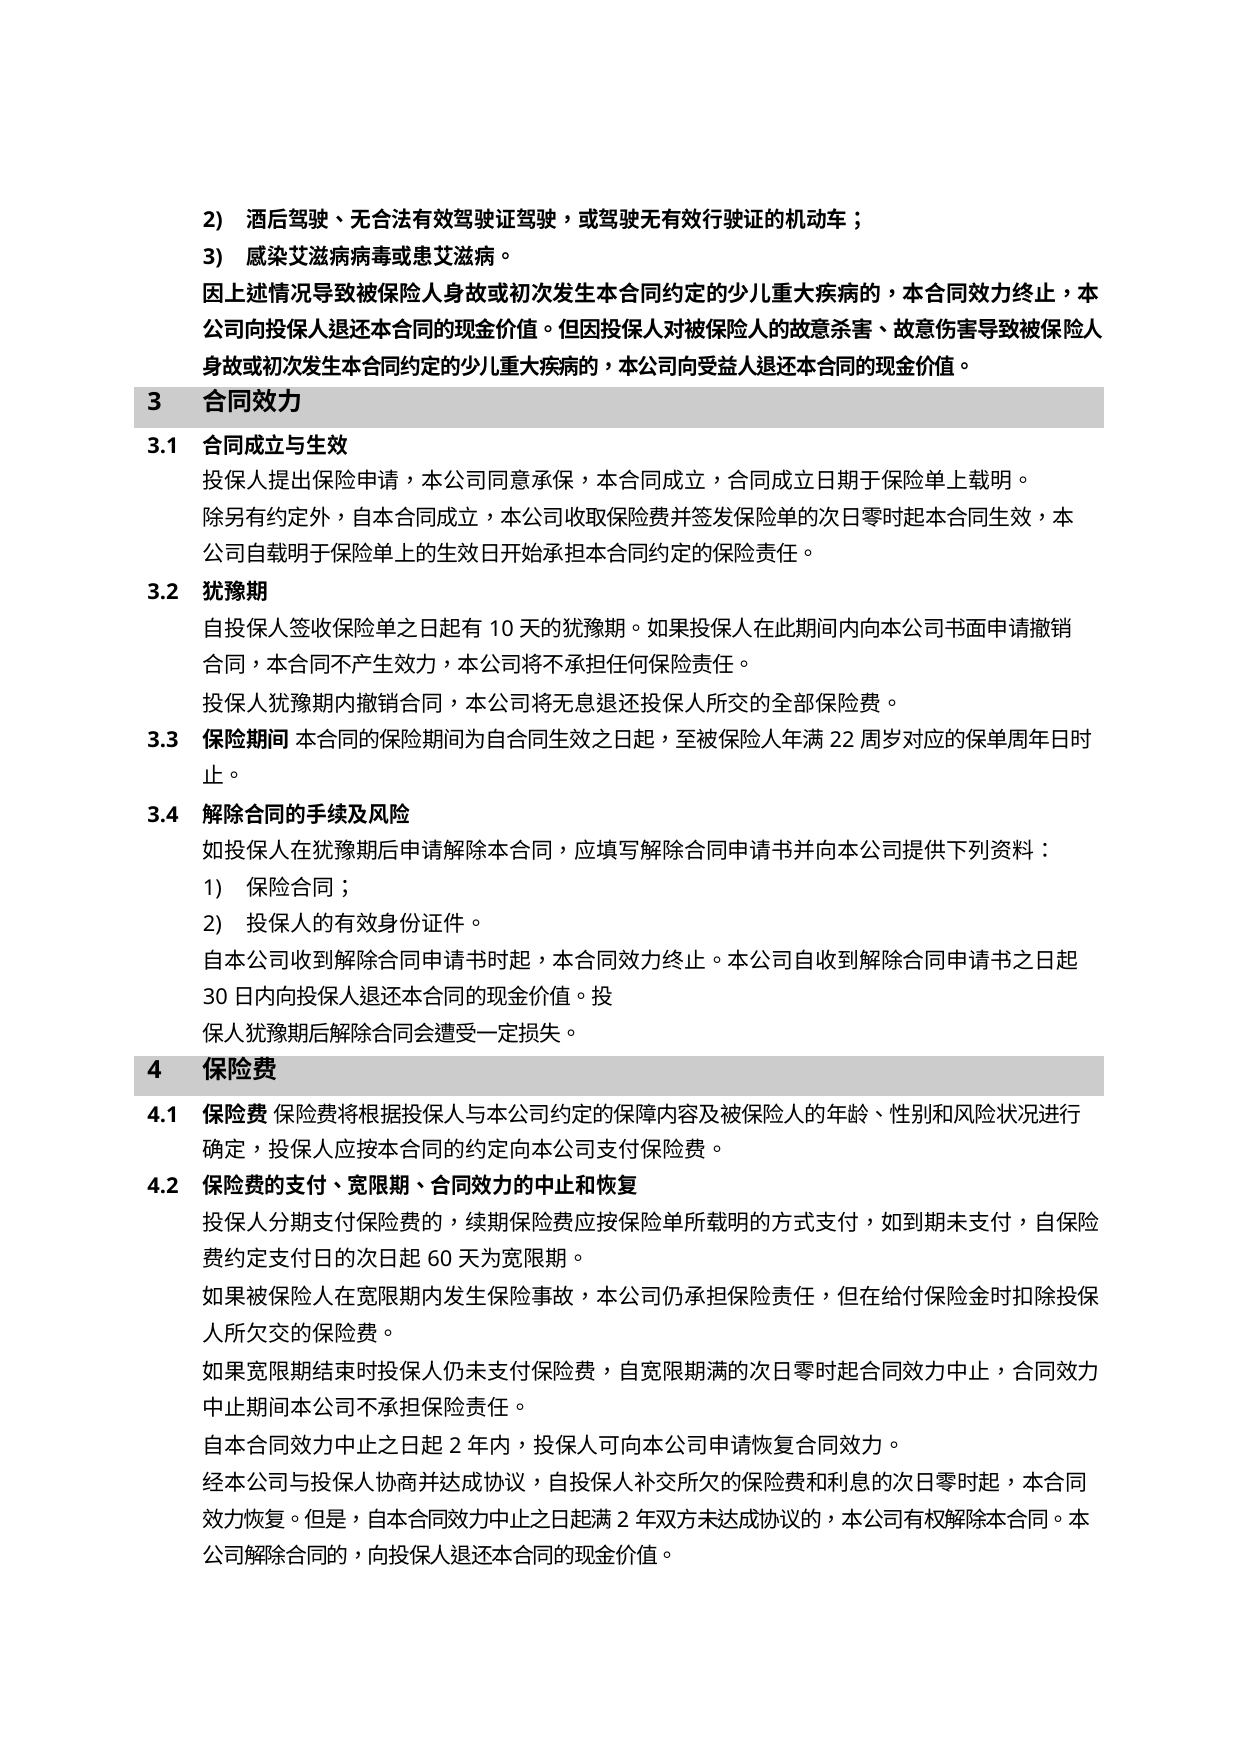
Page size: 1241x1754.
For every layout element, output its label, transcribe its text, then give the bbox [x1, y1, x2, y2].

list 保险期间 本合同的保险期间为自合同生效之日起，至被保险人年满 22 周岁对应的保单周年日时止。 [147, 724, 1094, 790]
list 投保人的有效身份证件。 [203, 908, 1115, 938]
subtitle 解除合同的手续及风险 [147, 799, 1115, 828]
list 保险合同； [203, 872, 1115, 901]
text 投保人犹豫期内撤销合同，本公司将无息退还投保人所交的全部保险费。 [203, 687, 1115, 717]
text 投保人分期支付保险费的，续期保险费应按保险单所载明的方式支付，如到期未支付，自保险费约定支付日的次日起 60 天为宽限期。 [203, 1207, 1101, 1273]
subtitle 保险费的支付、宽限期、合同效力的中止和恢复 [147, 1170, 1115, 1200]
list 感染艾滋病病毒或患艾滋病。 [203, 241, 1115, 271]
list 合同成立与生效 [147, 387, 1115, 458]
text 30 日内向投保人退还本合同的现金价值。投保人犹豫期后解除合同会遭受一定损失。 [203, 981, 619, 1048]
text 因上述情况导致被保险人身故或初次发生本合同约定的少儿重大疾病的，本合同效力终止，本公司向投保人退还本合同的现金价值。但因投保人对被保险人的故意杀害、故意伤害导致被保险人身故或初次发生本合同约定的少儿重大疾病的，本公司向受益人退还本合同的现金价值。 [203, 277, 1103, 380]
text 投保人提出保险申请，本公司同意承保，本合同成立，合同成立日期于保险单上载明。 [203, 465, 1115, 495]
list 保险费 保险费将根据投保人与本公司约定的保障内容及被保险人的年龄、性别和风险状况进行 [147, 1054, 1115, 1127]
subtitle 犹豫期 [147, 576, 1115, 606]
text 如果被保险人在宽限期内发生保险事故，本公司仍承担保险责任，但在给付保险金时扣除投保人所欠交的保险费。 [203, 1281, 1101, 1347]
text 经本公司与投保人协商并达成协议，自投保人补交所欠的保险费和利息的次日零时起，本合同效力恢复。但是，自本合同效力中止之日起满 2 年双方未达成协议的，本公司有权解除本合同。本公司解除合同的，向投保人退还本合同的现金价值。 [203, 1467, 1104, 1570]
text 除另有约定外，自本合同成立，本公司收取保险费并签发保险单的次日零时起本合同生效，本公司自载明于保险单上的生效日开始承担本合同约定的保险责任。 [203, 502, 1093, 568]
text 如投保人在犹豫期后申请解除本合同，应填写解除合同申请书并向本公司提供下列资料： [203, 835, 1115, 865]
text 自本合同效力中止之日起 2 年内，投保人可向本公司申请恢复合同效力。 [203, 1431, 1115, 1460]
text 确定，投保人应按本合同的约定向本公司支付保险费。 [203, 1133, 1115, 1163]
text 如果宽限期结束时投保人仍未支付保险费，自宽限期满的次日零时起合同效力中止，合同效力中止期间本公司不承担保险责任。 [203, 1356, 1101, 1422]
text 自本公司收到解除合同申请书时起，本合同效力终止。本公司自收到解除合同申请书之日起 [203, 945, 1115, 974]
list 酒后驾驶、无合法有效驾驶证驾驶，或驾驶无有效行驶证的机动车； [203, 204, 1115, 234]
text 自投保人签收保险单之日起有 10 天的犹豫期。如果投保人在此期间内向本公司书面申请撤销合同，本合同不产生效力，本公司将不承担任何保险责任。 [203, 613, 1093, 679]
